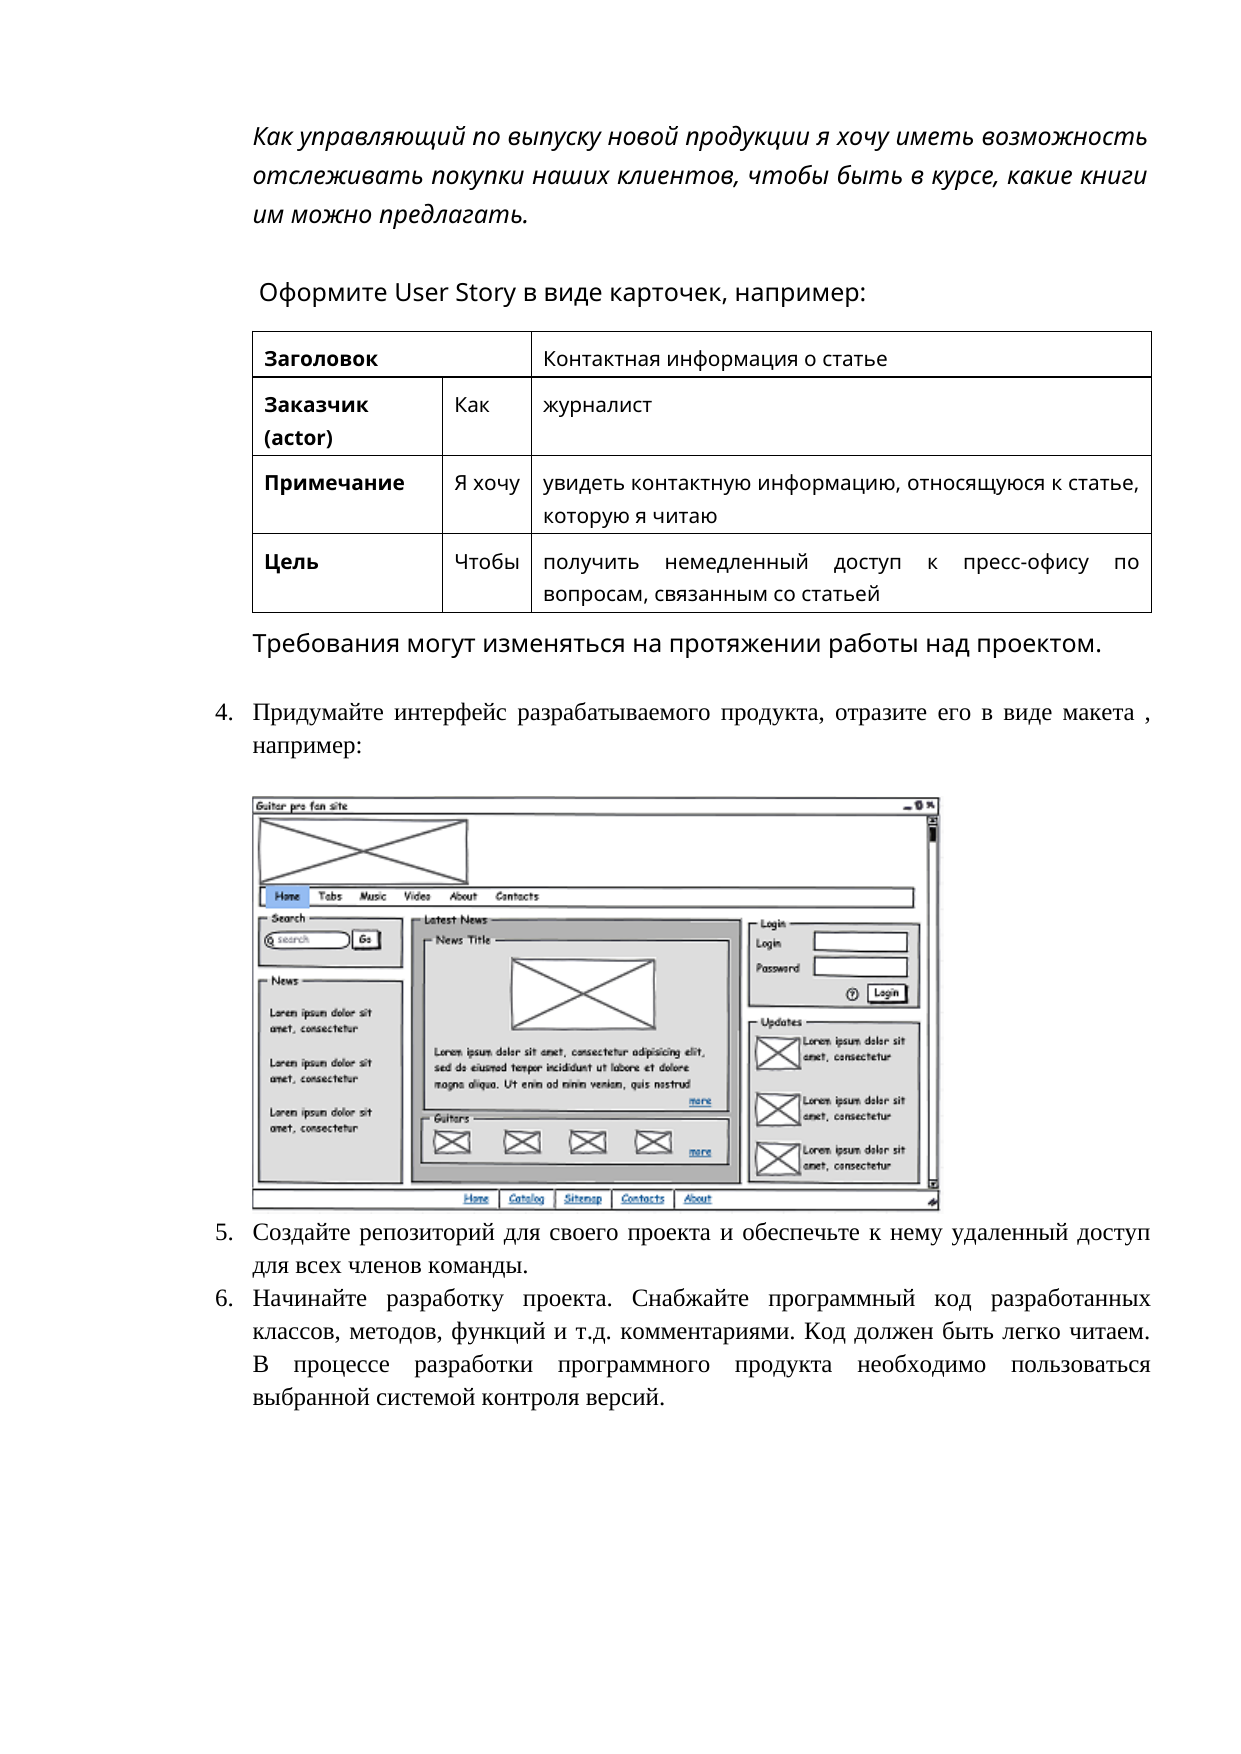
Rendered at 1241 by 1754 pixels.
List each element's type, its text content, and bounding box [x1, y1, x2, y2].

list Придумайте интерфейс разрабатываемого продукта, отразите его в виде макета , например: [215, 697, 1152, 759]
list Начинайте разработку проекта. Снабжайте программный код разработанных классов, методов, функций и т.д. комментариями. Код должен быть легко читаем. В процессе разработки программного продукта необходимо пользоваться выбранной системой контроля версий. [215, 1283, 1152, 1411]
list Оформите User Story в виде карточек, например: [252, 275, 1152, 309]
table_cell Как [443, 378, 531, 455]
table_cell получить немедленный доступ к пресс-офису по вопросам, связанным со статьей [532, 534, 1151, 612]
table_cell Заказчик (actor) [253, 378, 442, 455]
list Создайте репозиторий для своего проекта и обеспечьте к нему удаленный доступ для всех членов команды. [215, 1217, 1152, 1279]
table_cell Цель [253, 534, 442, 612]
picture [252, 796, 944, 1214]
table_cell журналист [532, 378, 1151, 455]
table_header Контактная информация о статье [532, 332, 1151, 376]
table_header Заголовок [253, 332, 531, 376]
table_cell Чтобы [443, 534, 531, 612]
table_cell увидеть контактную информацию, относящуюся к статье, которую я читаю [532, 456, 1151, 533]
table_cell Примечание [253, 456, 442, 533]
table_cell Я хочу [443, 456, 531, 533]
list Требования могут изменяться на протяжении работы над проектом. [252, 625, 1152, 659]
list Как управляющий по выпуску новой продукции я хочу иметь возможность отслеживать покупки наших клиентов, чтобы быть в курсе, какие книги им можно предлагать. [252, 118, 1152, 231]
